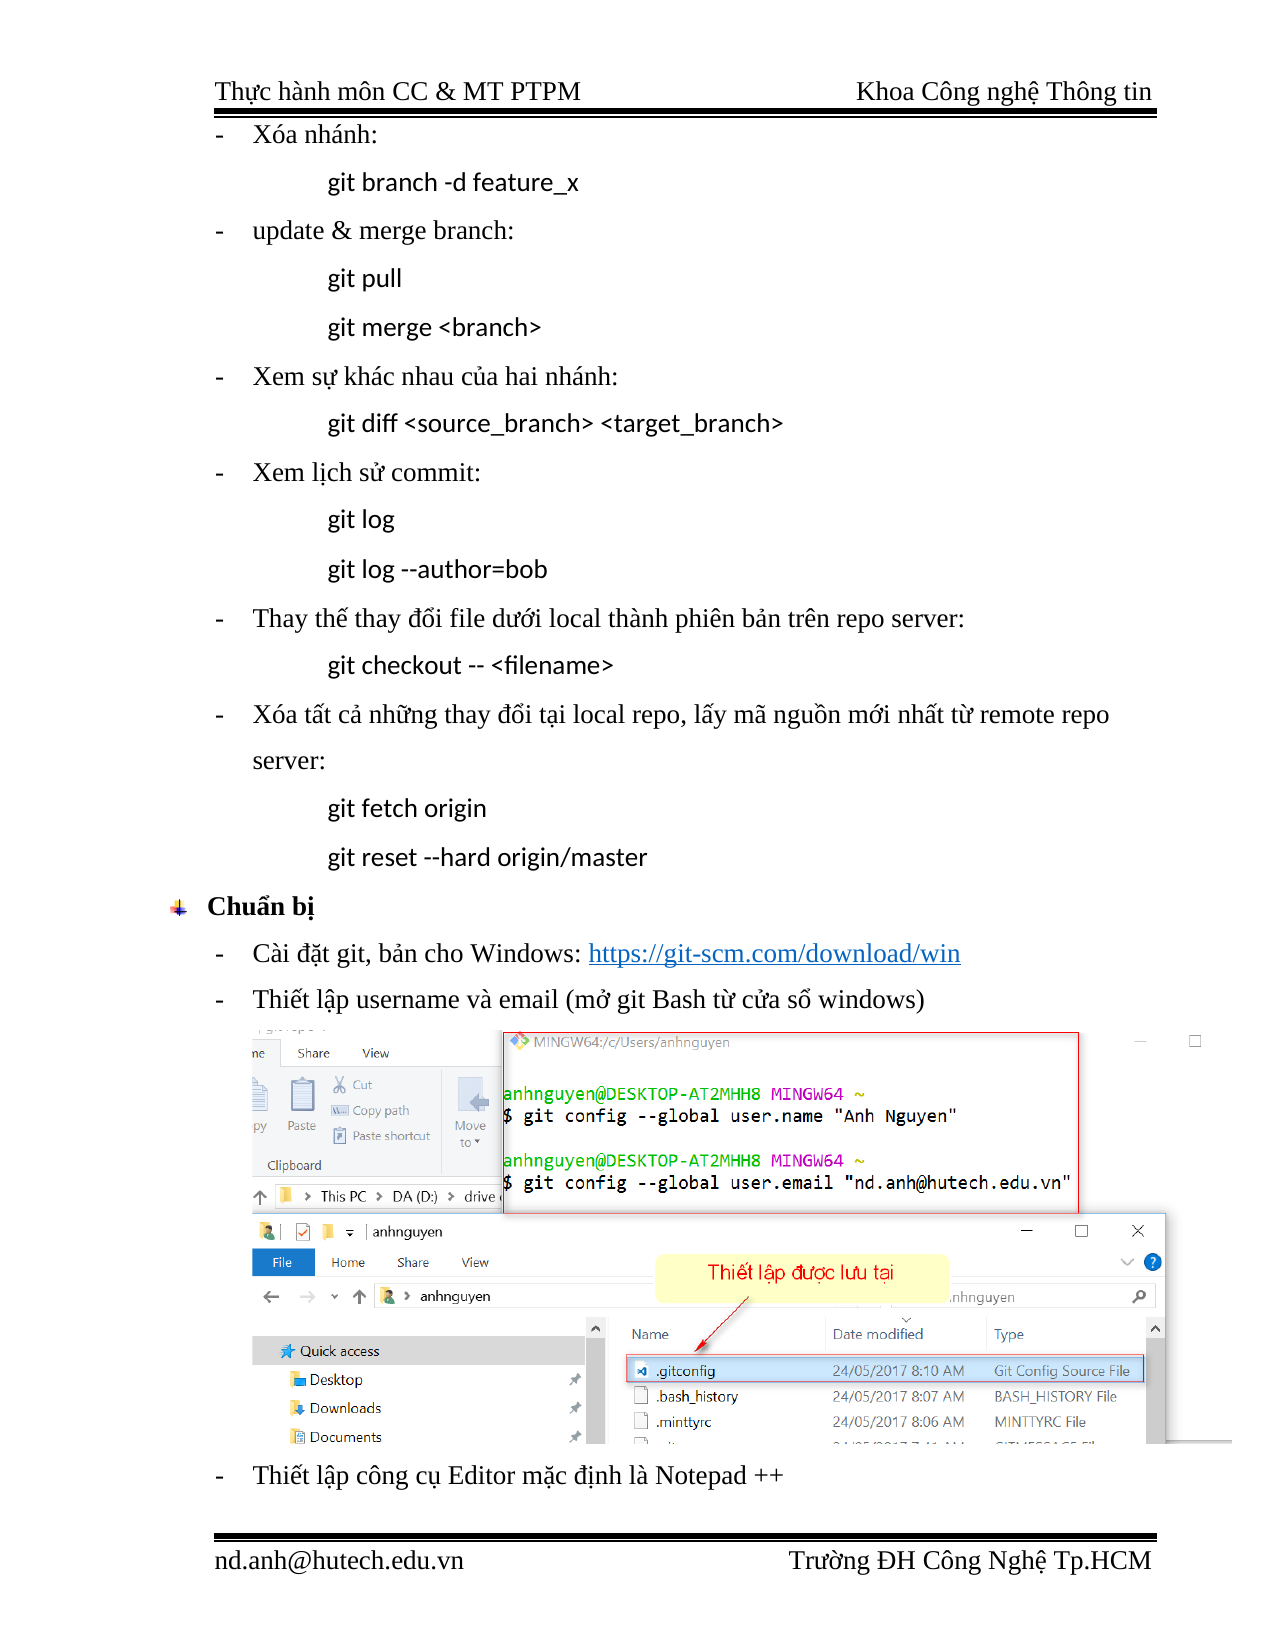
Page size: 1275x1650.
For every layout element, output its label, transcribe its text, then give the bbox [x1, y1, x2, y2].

list git branch -d feature_x [327, 165, 1157, 198]
list update & merge branch: [215, 214, 1157, 245]
list Chuẩn bị [169, 890, 1157, 921]
list git fetch origin [327, 791, 1157, 824]
list Xem sự khác nhau của hai nhánh: [215, 360, 1157, 391]
list git log --author=bob [327, 552, 1157, 585]
list git diff <source_branch> <target_branch> [327, 407, 1157, 439]
list git checkout -- <filename> [327, 648, 1157, 681]
list git pull [327, 261, 1157, 294]
picture [252, 1030, 1232, 1444]
list git log [327, 503, 1157, 536]
list Xóa nhánh: [215, 118, 1157, 149]
picture [170, 898, 187, 916]
list Cài đặt git, bản cho Windows: https://git-scm.com/download/win [215, 937, 1157, 968]
list git reset --hard origin/master [327, 841, 1157, 874]
list Xóa tất cả những thay đổi tại local repo, lấy mã nguồn mới nhất từ remote repo server: [215, 698, 1157, 776]
list Thiết lập công cụ Editor mặc định là Notepad ++ [215, 1459, 1157, 1491]
list Xem lịch sử commit: [215, 456, 1157, 487]
list Thay thế thay đổi file dưới local thành phiên bản trên repo server: [215, 602, 1157, 633]
list git merge <branch> [327, 310, 1157, 343]
list Thiết lập username và email (mở git Bash từ cửa sổ windows) [215, 983, 1157, 1014]
